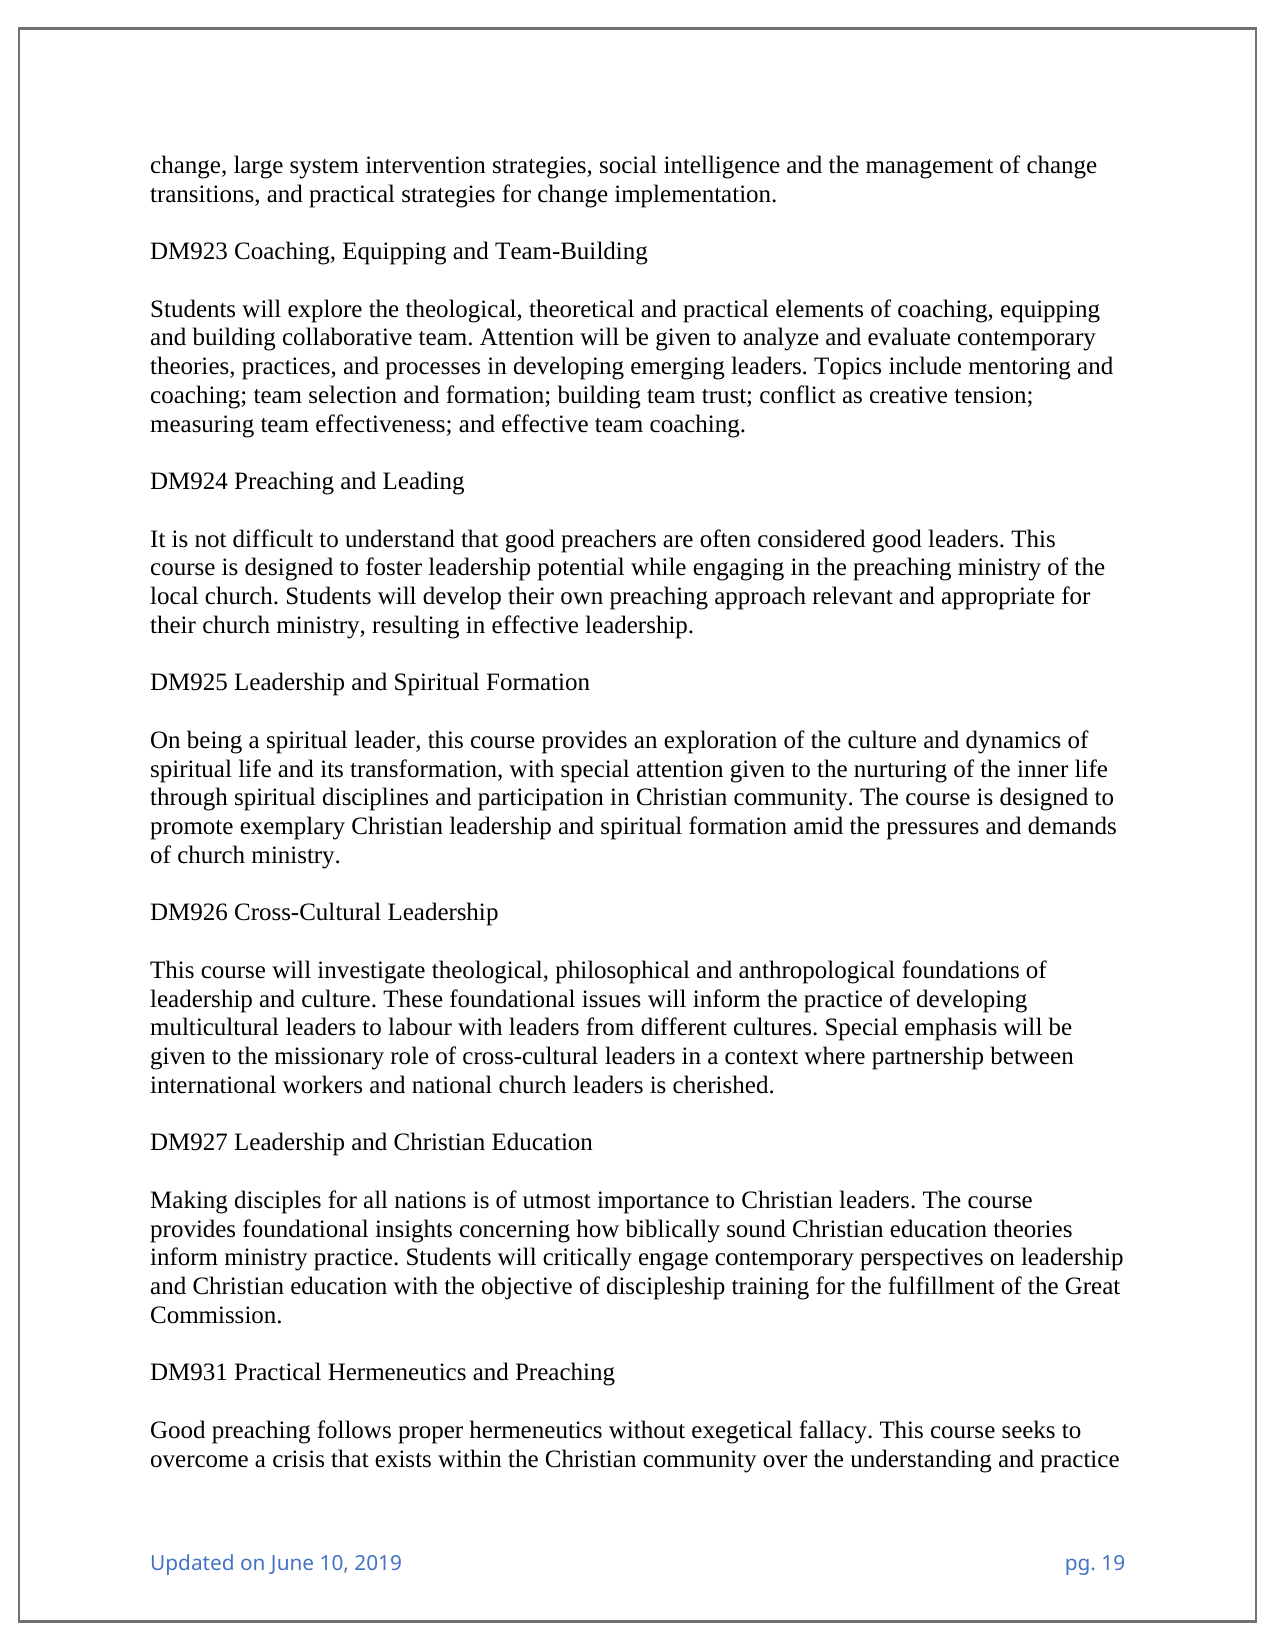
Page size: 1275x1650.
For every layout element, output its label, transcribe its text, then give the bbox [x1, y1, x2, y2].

text DM926 Cross-Cultural Leadership [150, 897, 1125, 926]
text On being a spiritual leader, this course provides an exploration of the culture and dynamics of spiritual life and its transformation, with special attention given to the nurturing of the inner life through spiritual disciplines and participation in Christian community. The course is designed to promote exemplary Christian leadership and spiritual formation amid the pressures and demands of church ministry. [150, 725, 1125, 869]
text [150, 150, 1125, 207]
text This course will investigate theological, philosophical and anthropological foundations of leadership and culture. These foundational issues will inform the practice of developing multicultural leaders to labour with leaders from different cultures. Special emphasis will be given to the missionary role of cross-cultural leaders in a context where partnership between international workers and national church leaders is cherished. [150, 955, 1125, 1099]
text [150, 1415, 1125, 1472]
text DM923 Coaching, Equipping and Team-Building [150, 236, 1125, 265]
text It is not difficult to understand that good preachers are often considered good leaders. This course is designed to foster leadership potential while engaging in the preaching ministry of the local church. Students will develop their own preaching approach relevant and appropriate for their church ministry, resulting in effective leadership. [150, 524, 1125, 639]
text DM931 Practical Hermeneutics and Preaching [150, 1357, 1125, 1386]
text DM924 Preaching and Leading [150, 466, 1125, 495]
text DM927 Leadership and Christian Education [150, 1127, 1125, 1156]
text DM925 Leadership and Spiritual Formation [150, 667, 1125, 696]
text Students will explore the theological, theoretical and practical elements of coaching, equipping and building collaborative team. Attention will be given to analyze and evaluate contemporary theories, practices, and processes in developing emerging leaders. Topics include mentoring and coaching; team selection and formation; building team trust; conflict as creative tension; measuring team effectiveness; and effective team coaching. [150, 294, 1125, 437]
text Making disciples for all nations is of utmost importance to Christian leaders. The course provides foundational insights concerning how biblically sound Christian education theories inform ministry practice. Students will critically engage contemporary perspectives on leadership and Christian education with the objective of discipleship training for the fulfillment of the Great Commission. [150, 1185, 1125, 1329]
